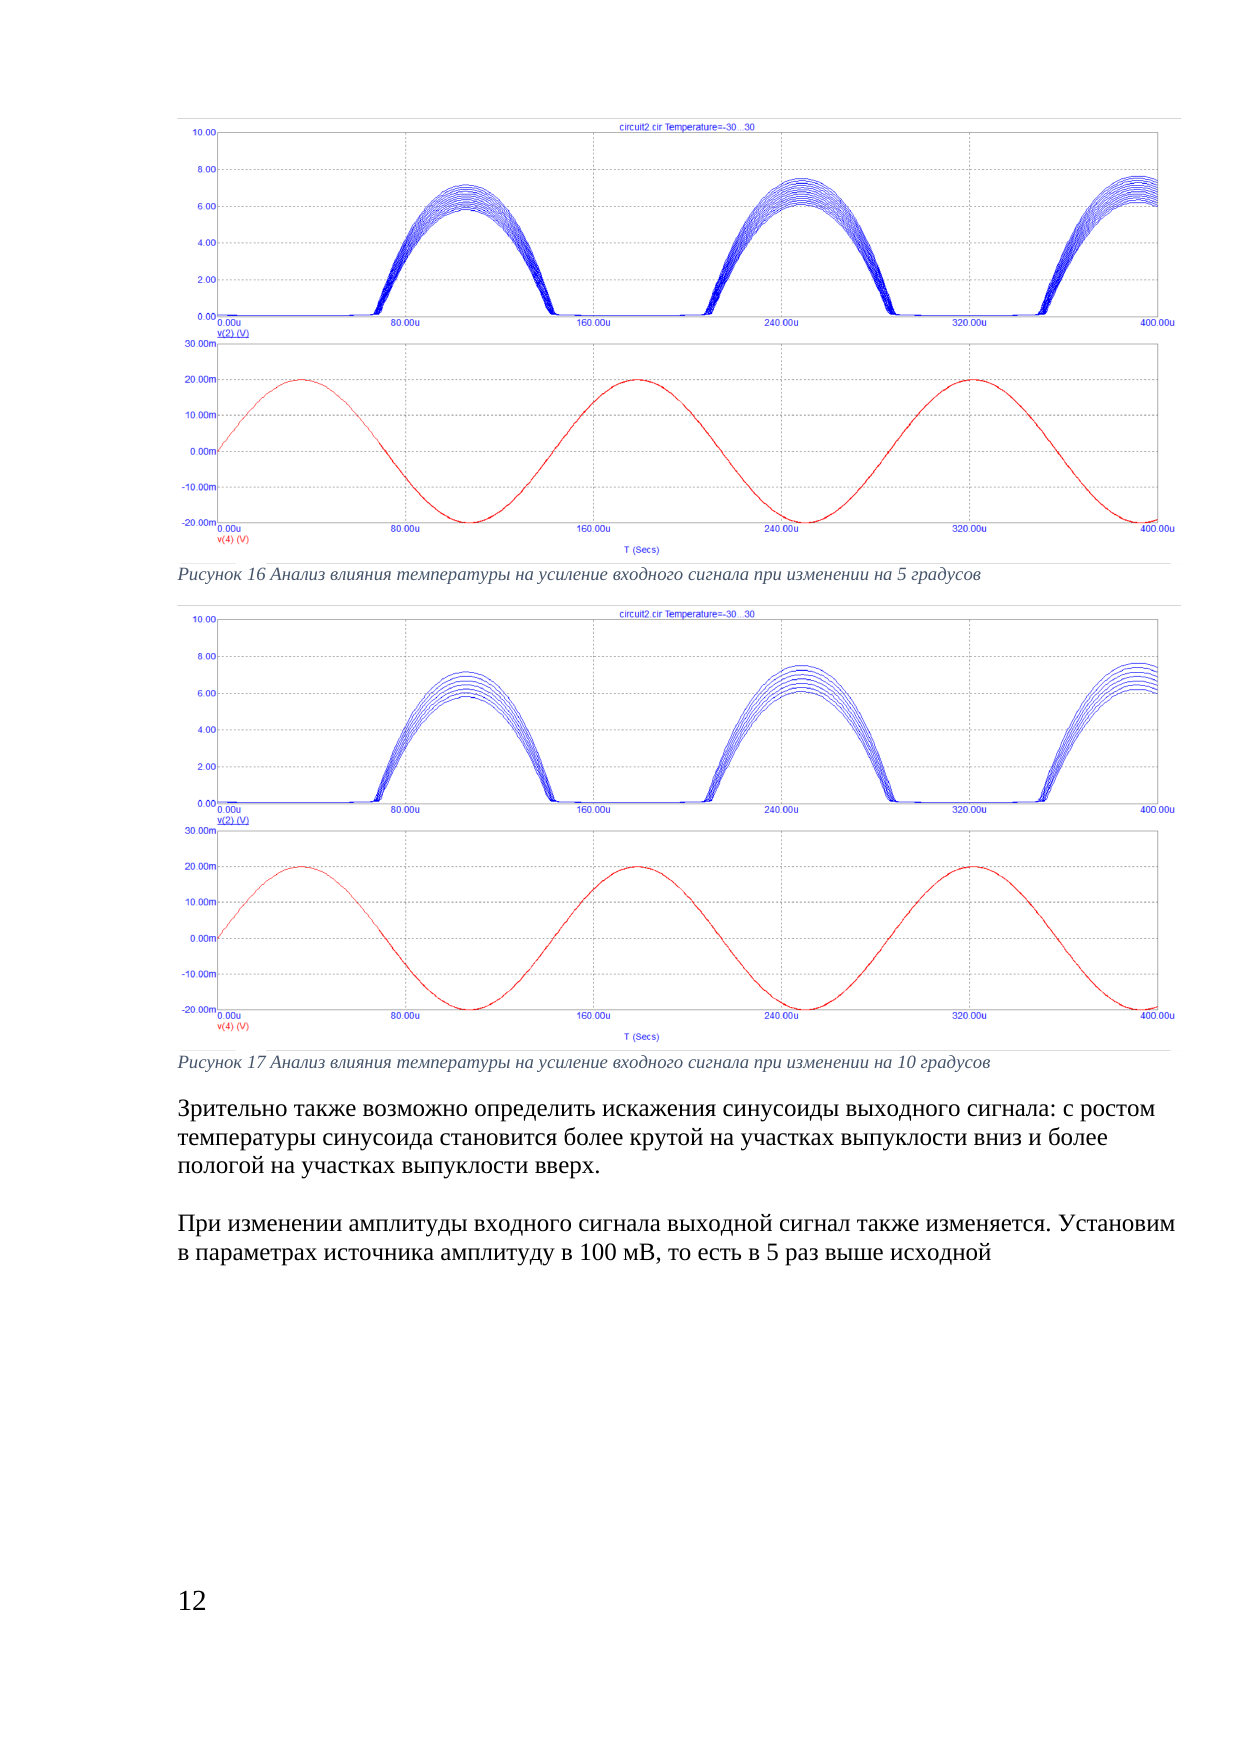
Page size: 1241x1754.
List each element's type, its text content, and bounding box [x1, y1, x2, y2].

text Рисунок 17 Анализ влияния температуры на усиление входного сигнала при изменении на 10 градусов [177, 1051, 1181, 1072]
text При изменении амплитуды входного сигнала выходной сигнал также изменяется. Установим в параметрах источника амплитуду в 100 мВ, то есть в 5 раз выше исходной [177, 1208, 1181, 1265]
picture [177, 605, 1182, 1051]
text Рисунок 16 Анализ влияния температуры на усиление входного сигнала при изменении на 5 градусов [177, 564, 1181, 585]
picture [177, 118, 1182, 564]
text Зрительно также возможно определить искажения синусоиды выходного сигнала: с ростом температуры синусоида становится более крутой на участках выпуклости вниз и более пологой на участках выпуклости вверх. [177, 1093, 1181, 1179]
